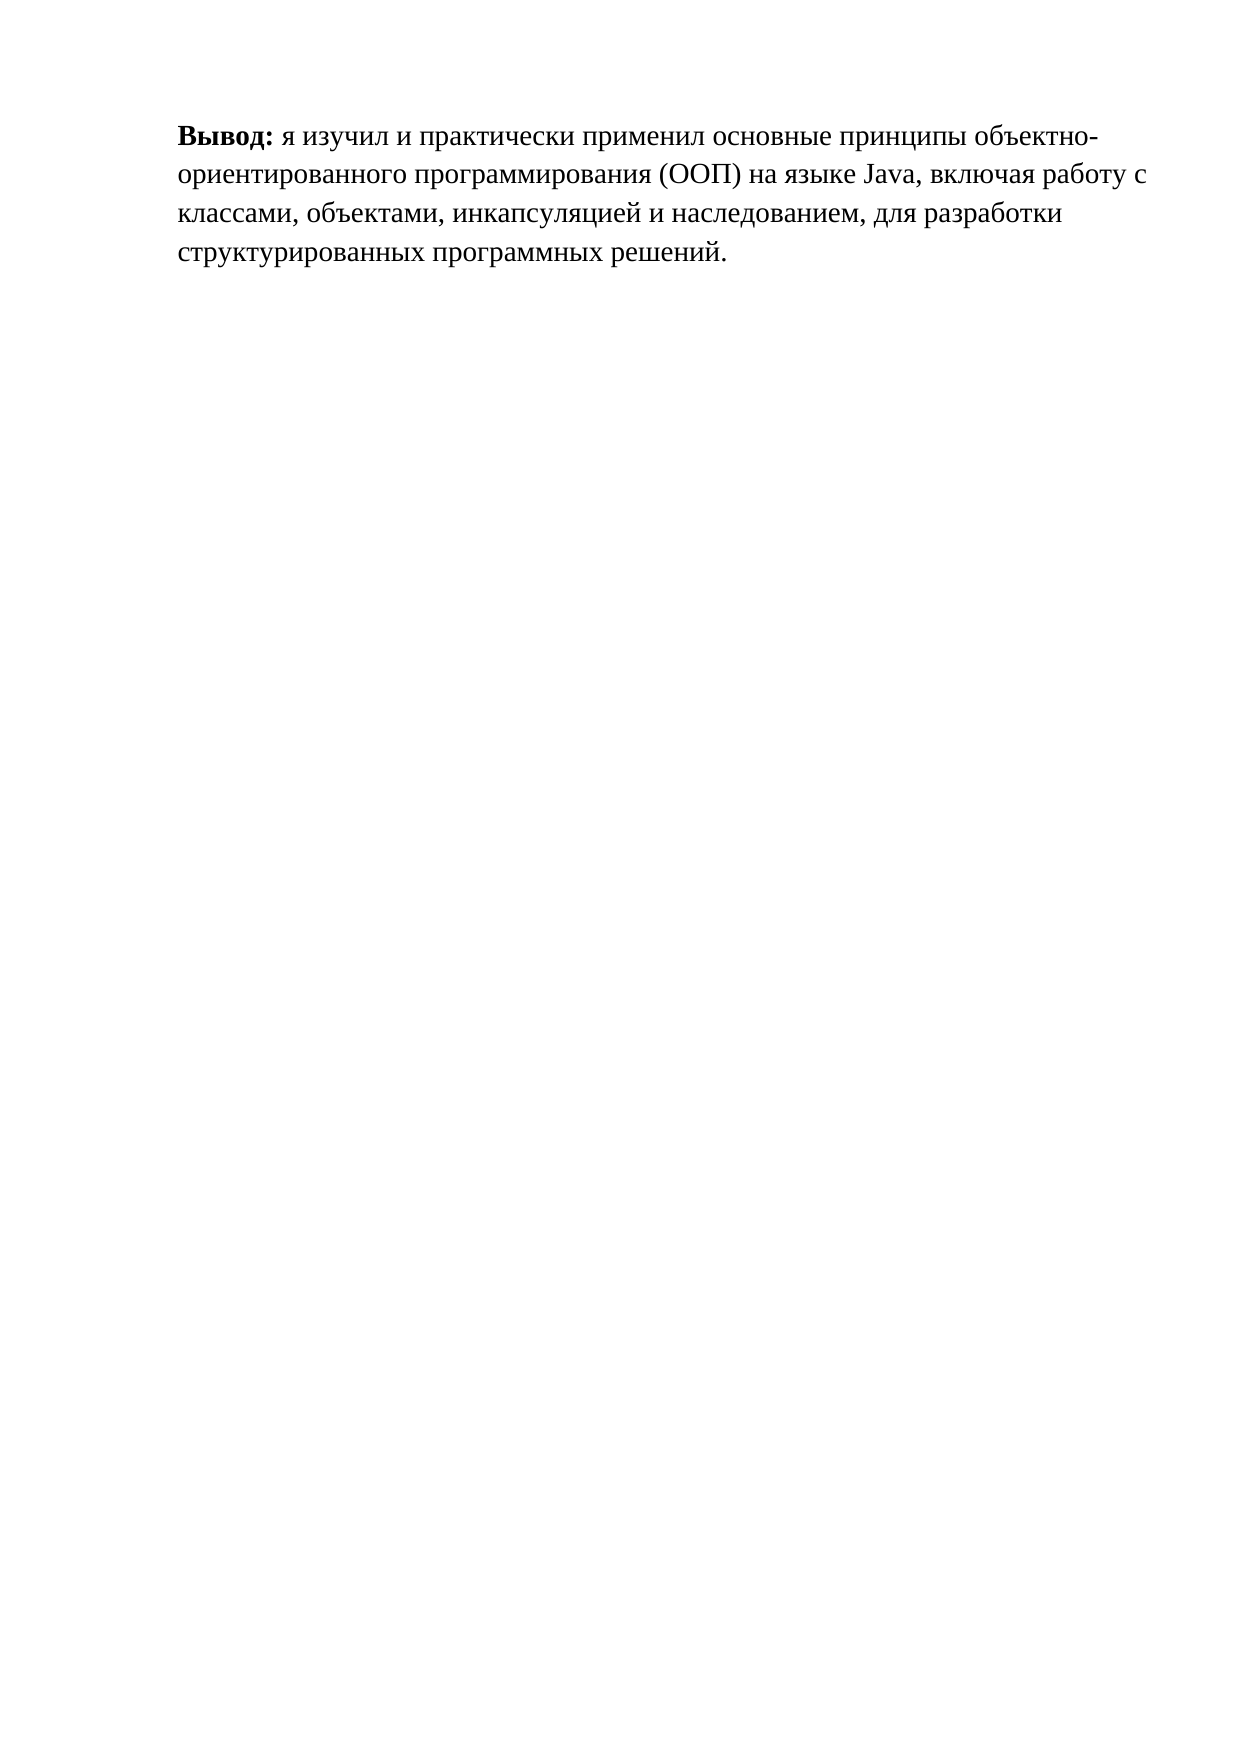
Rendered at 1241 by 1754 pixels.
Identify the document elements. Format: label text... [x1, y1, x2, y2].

text Вывод: я изучил и практически применил основные принципы объектно-ориентированного программирования (ООП) на языке Java, включая работу с классами, объектами, инкапсуляцией и наследованием, для разработки структурированных программных решений. [177, 118, 1152, 267]
